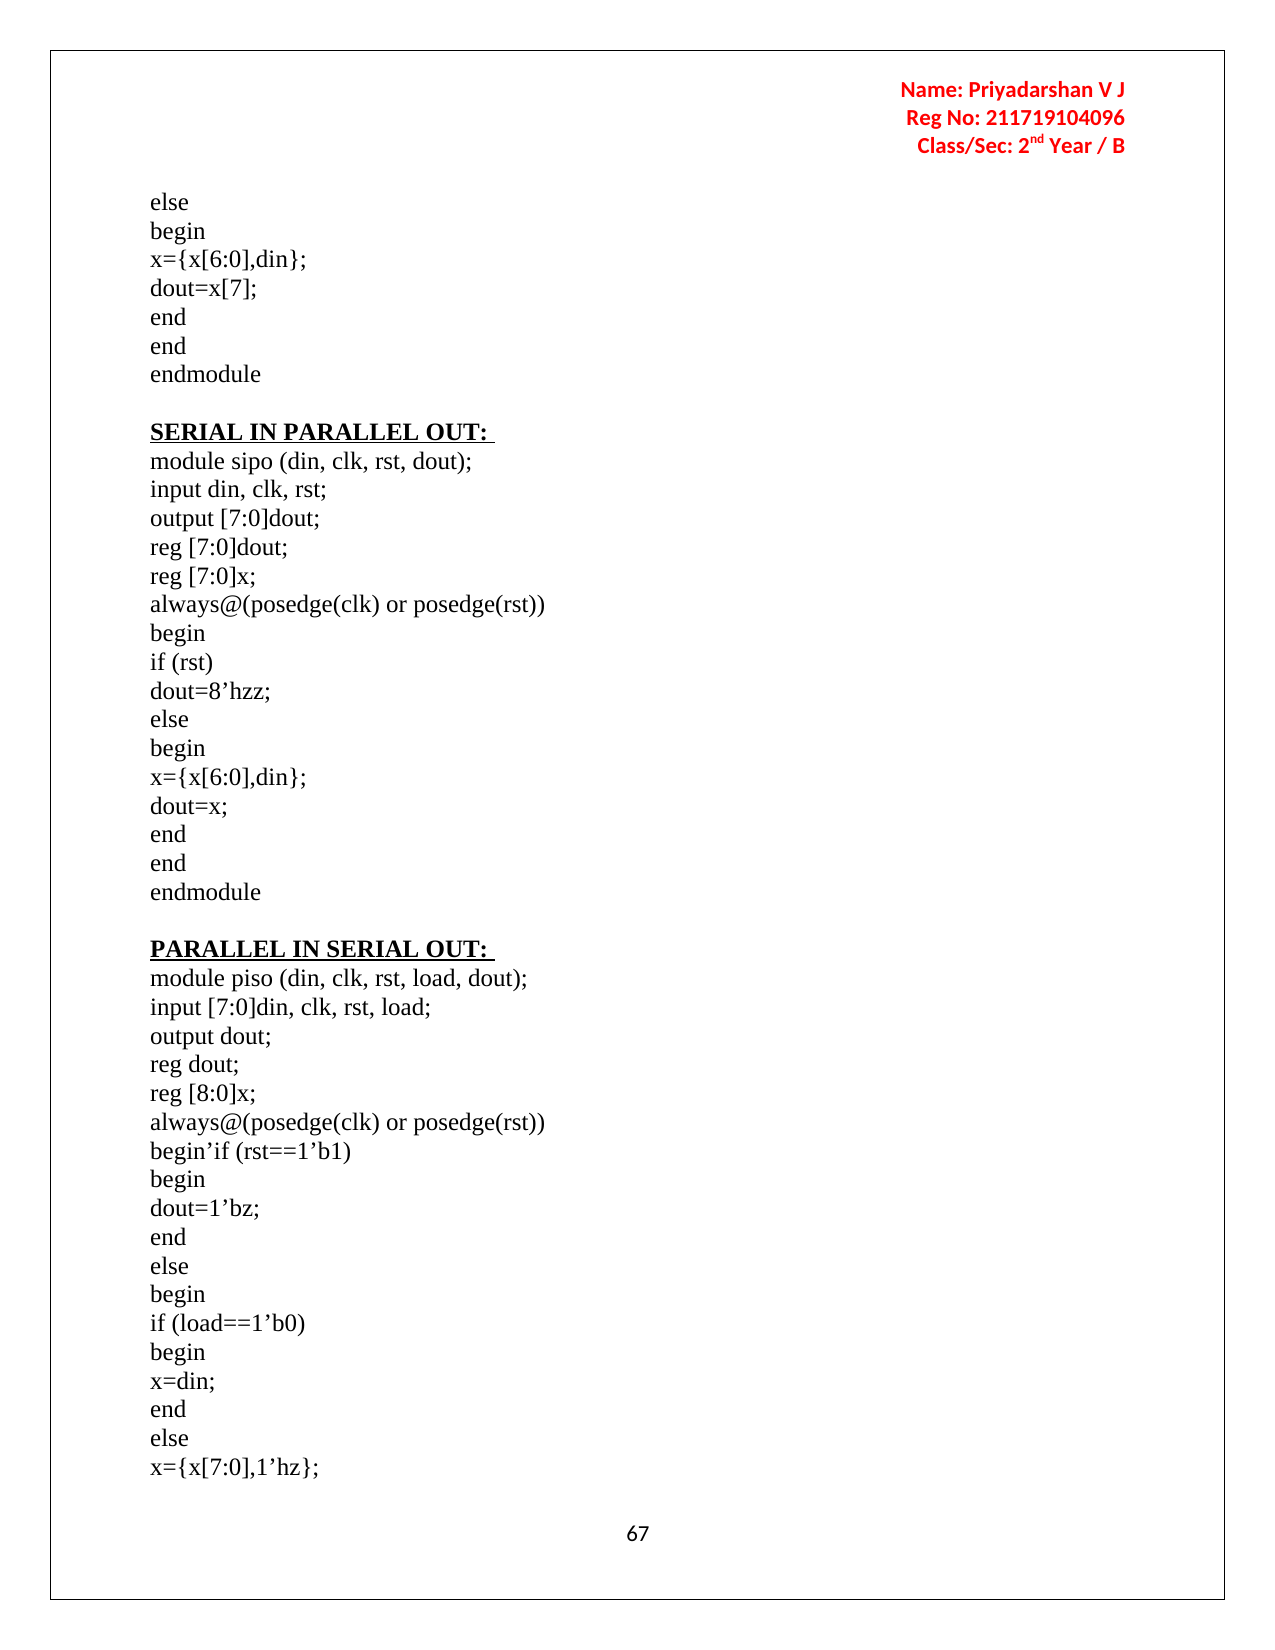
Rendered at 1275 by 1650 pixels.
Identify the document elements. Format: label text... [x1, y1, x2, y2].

text dout=8’hzz; [150, 676, 1125, 704]
text begin [150, 1279, 1125, 1308]
text end [150, 1394, 1125, 1423]
text input [7:0]din, clk, rst, load; [150, 992, 1125, 1021]
text end [150, 848, 1125, 877]
text begin [150, 733, 1125, 762]
text x=din; [150, 1366, 1125, 1394]
text reg [7:0]dout; [150, 532, 1125, 561]
text always@(posedge(clk) or posedge(rst)) [150, 1107, 1125, 1136]
text module sipo (din, clk, rst, dout); [150, 446, 1125, 474]
text reg [8:0]x; [150, 1078, 1125, 1107]
text if (load==1’b0) [150, 1308, 1125, 1337]
text module piso (din, clk, rst, load, dout); [150, 963, 1125, 992]
text end [150, 819, 1125, 848]
text x={x[6:0],din}; [150, 244, 1125, 273]
text PARALLEL IN SERIAL OUT: [150, 934, 1125, 963]
text input din, clk, rst; [150, 474, 1125, 503]
text begin [150, 1164, 1125, 1193]
text else [150, 704, 1125, 733]
text else [150, 1423, 1125, 1452]
text dout=x; [150, 791, 1125, 819]
text dout=1’bz; [150, 1193, 1125, 1222]
text begin’if (rst==1’b1) [150, 1136, 1125, 1164]
text else [150, 187, 1125, 216]
text x={x[6:0],din}; [150, 762, 1125, 791]
text reg dout; [150, 1049, 1125, 1078]
text end [150, 331, 1125, 359]
text dout=x[7]; [150, 273, 1125, 302]
text always@(posedge(clk) or posedge(rst)) [150, 589, 1125, 618]
text if (rst) [150, 647, 1125, 676]
text else [150, 1251, 1125, 1279]
text SERIAL IN PARALLEL OUT: [150, 417, 1125, 446]
text end [150, 1222, 1125, 1251]
text begin [150, 618, 1125, 647]
text x={x[7:0],1’hz}; [150, 1452, 1125, 1481]
text begin [150, 216, 1125, 244]
text endmodule [150, 359, 1125, 388]
text output dout; [150, 1021, 1125, 1049]
text endmodule [150, 877, 1125, 906]
text end [150, 302, 1125, 331]
text output [7:0]dout; [150, 503, 1125, 532]
text reg [7:0]x; [150, 561, 1125, 589]
text begin [150, 1337, 1125, 1366]
